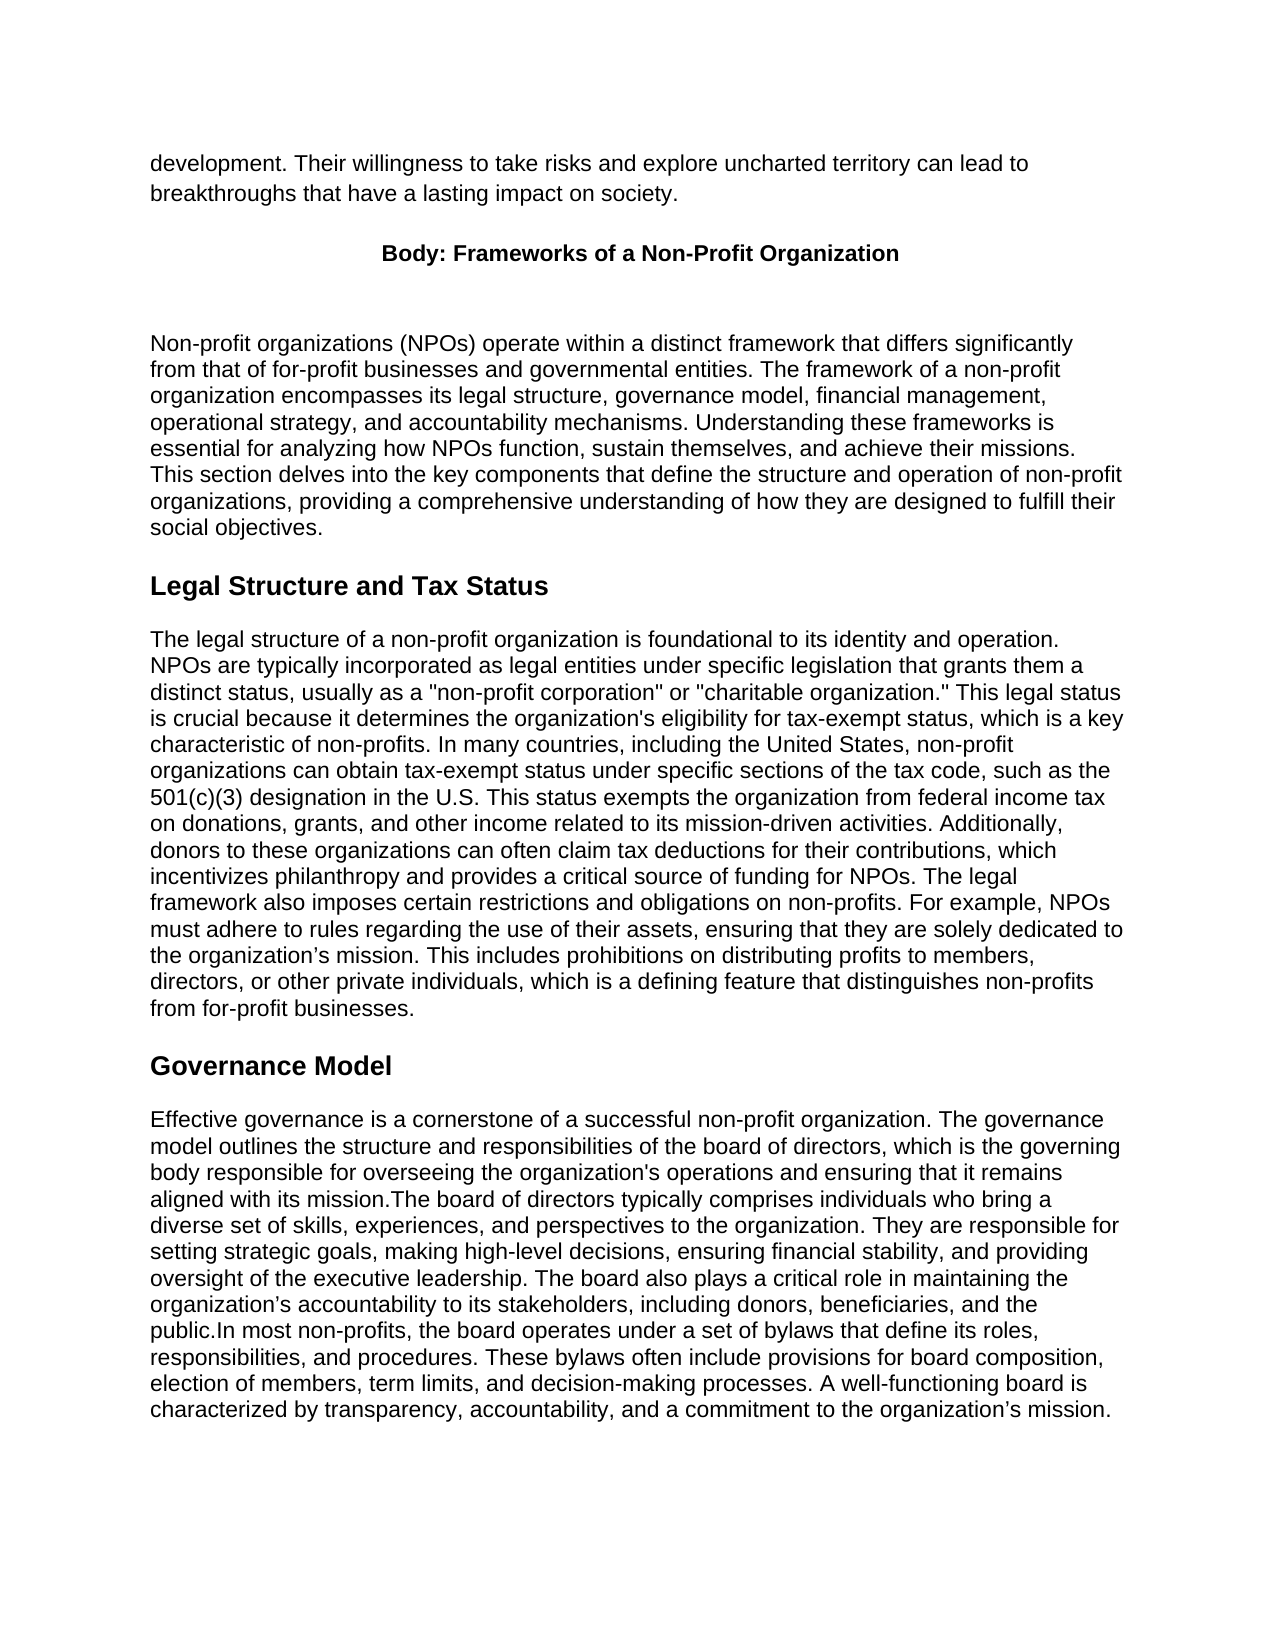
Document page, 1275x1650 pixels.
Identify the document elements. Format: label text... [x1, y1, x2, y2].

text Non-profit organizations (NPOs) operate within a distinct framework that differs significantly from that of for-profit businesses and governmental entities. The framework of a non-profit organization encompasses its legal structure, governance model, financial management, operational strategy, and accountability mechanisms. Understanding these frameworks is essential for analyzing how NPOs function, sustain themselves, and achieve their missions. This section delves into the key components that define the structure and operation of non-profit organizations, providing a comprehensive understanding of how they are designed to fulfill their social objectives. [150, 329, 1125, 540]
subtitle Legal Structure and Tax Status [150, 569, 1125, 601]
text The legal structure of a non-profit organization is foundational to its identity and operation. NPOs are typically incorporated as legal entities under specific legislation that grants them a distinct status, usually as a "non-profit corporation" or "charitable organization." This legal status is crucial because it determines the organization's eligibility for tax-exempt status, which is a key characteristic of non-profits. In many countries, including the United States, non-profit organizations can obtain tax-exempt status under specific sections of the tax code, such as the 501(c)(3) designation in the U.S. This status exempts the organization from federal income tax on donations, grants, and other income related to its mission-driven activities. Additionally, donors to these organizations can often claim tax deductions for their contributions, which incentivizes philanthropy and provides a critical source of funding for NPOs. The legal framework also imposes certain restrictions and obligations on non-profits. For example, NPOs must adhere to rules regarding the use of their assets, ensuring that they are solely dedicated to the organization’s mission. This includes prohibitions on distributing profits to members, directors, or other private individuals, which is a defining feature that distinguishes non-profits from for-profit businesses. [150, 626, 1125, 1021]
subtitle Governance Model [150, 1050, 1125, 1081]
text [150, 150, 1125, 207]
subtitle Body: Frameworks of a Non-Profit Organization [150, 239, 1125, 266]
text Effective governance is a cornerstone of a successful non-profit organization. The governance model outlines the structure and responsibilities of the board of directors, which is the governing body responsible for overseeing the organization's operations and ensuring that it remains aligned with its mission.The board of directors typically comprises individuals who bring a diverse set of skills, experiences, and perspectives to the organization. They are responsible for setting strategic goals, making high-level decisions, ensuring financial stability, and providing oversight of the executive leadership. The board also plays a critical role in maintaining the organization’s accountability to its stakeholders, including donors, beneficiaries, and the public.In most non-profits, the board operates under a set of bylaws that define its roles, responsibilities, and procedures. These bylaws often include provisions for board composition, election of members, term limits, and decision-making processes. A well-functioning board is characterized by transparency, accountability, and a commitment to the organization’s mission. [150, 1106, 1125, 1423]
